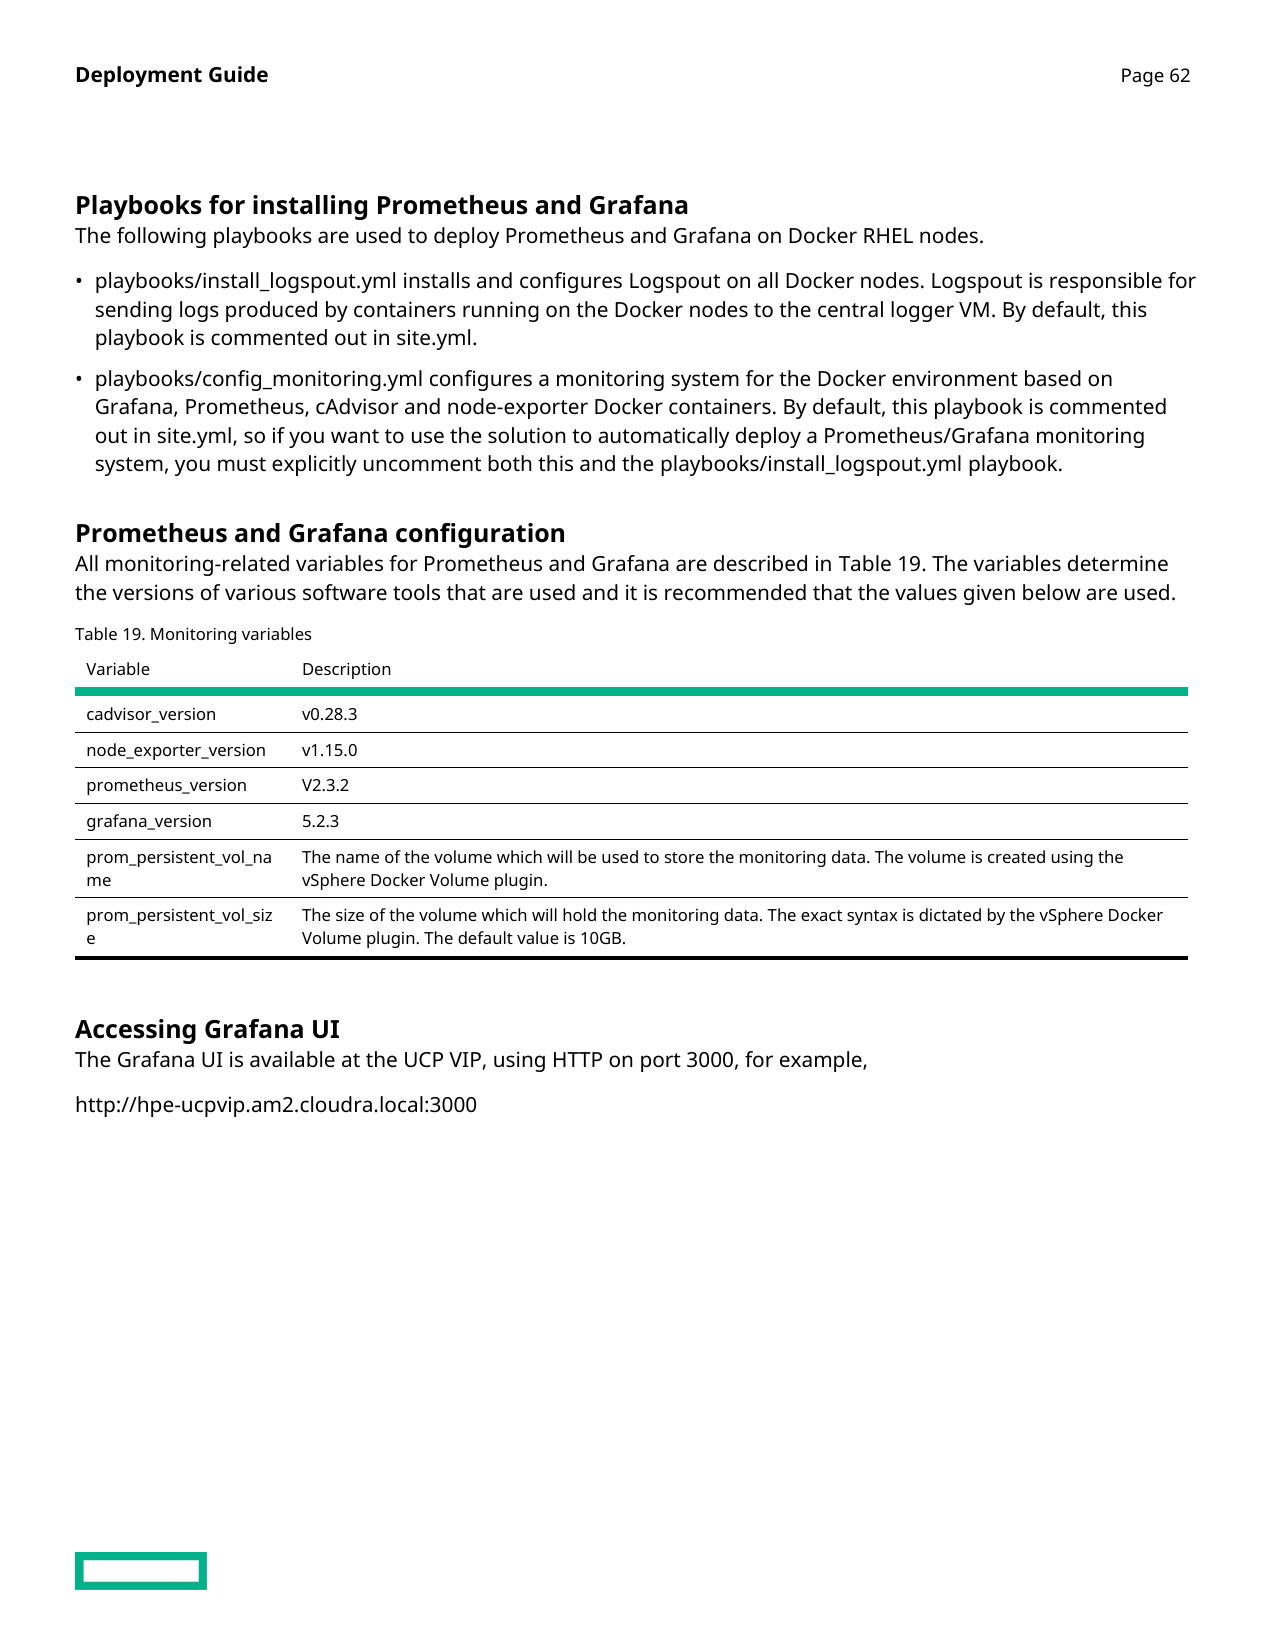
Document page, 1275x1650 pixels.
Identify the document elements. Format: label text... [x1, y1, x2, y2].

text The Grafana UI is available at the UCP VIP, using HTTP on port 3000, for example, [75, 1045, 1200, 1074]
table_cell v0.28.3 [291, 696, 1187, 732]
table_header Description [291, 652, 1187, 687]
table_cell The size of the volume which will hold the monitoring data. The exact syntax is dictated by the vSphere Docker Volume plugin. The default value is 10GB. [291, 898, 1187, 956]
subtitle Accessing Grafana UI [75, 1011, 1200, 1045]
table_cell prom_persistent_vol_size [75, 898, 291, 956]
table_cell cadvisor_version [75, 696, 291, 732]
text playbooks/install_logspout.yml installs and configures Logspout on all Docker nodes. Logspout is responsible for sending logs produced by containers running on the Docker nodes to the central logger VM. By default, this playbook is commented out in site.yml. [75, 267, 1200, 352]
text playbooks/config_monitoring.yml configures a monitoring system for the Docker environment based on Grafana, Prometheus, cAdvisor and node-exporter Docker containers. By default, this playbook is commented out in site.yml, so if you want to use the solution to automatically deploy a Prometheus/Grafana monitoring system, you must explicitly uncomment both this and the playbooks/install_logspout.yml playbook. [75, 364, 1200, 478]
table_cell v1.15.0 [291, 733, 1187, 767]
picture [75, 1552, 207, 1590]
table_cell prom_persistent_vol_name [75, 840, 291, 897]
text Table 19. Monitoring variables [75, 623, 1200, 646]
table_cell node_exporter_version [75, 733, 291, 767]
table_cell V2.3.2 [291, 768, 1187, 803]
text The following playbooks are used to deploy Prometheus and Grafana on Docker RHEL nodes. [75, 222, 1200, 250]
text All monitoring-related variables for Prometheus and Grafana are described in Table 19. The variables determine the versions of various software tools that are used and it is recommended that the values given below are used. [75, 549, 1200, 606]
table_cell prometheus_version [75, 768, 291, 803]
table_cell 5.2.3 [291, 804, 1187, 839]
text http://hpe-ucpvip.am2.cloudra.local:3000 [75, 1091, 1200, 1119]
table_header Variable [75, 652, 291, 687]
table_cell grafana_version [75, 804, 291, 839]
subtitle Prometheus and Grafana configuration [75, 515, 1200, 549]
subtitle Playbooks for installing Prometheus and Grafana [75, 187, 1200, 222]
table_cell The name of the volume which will be used to store the monitoring data. The volume is created using the vSphere Docker Volume plugin. [291, 840, 1187, 897]
